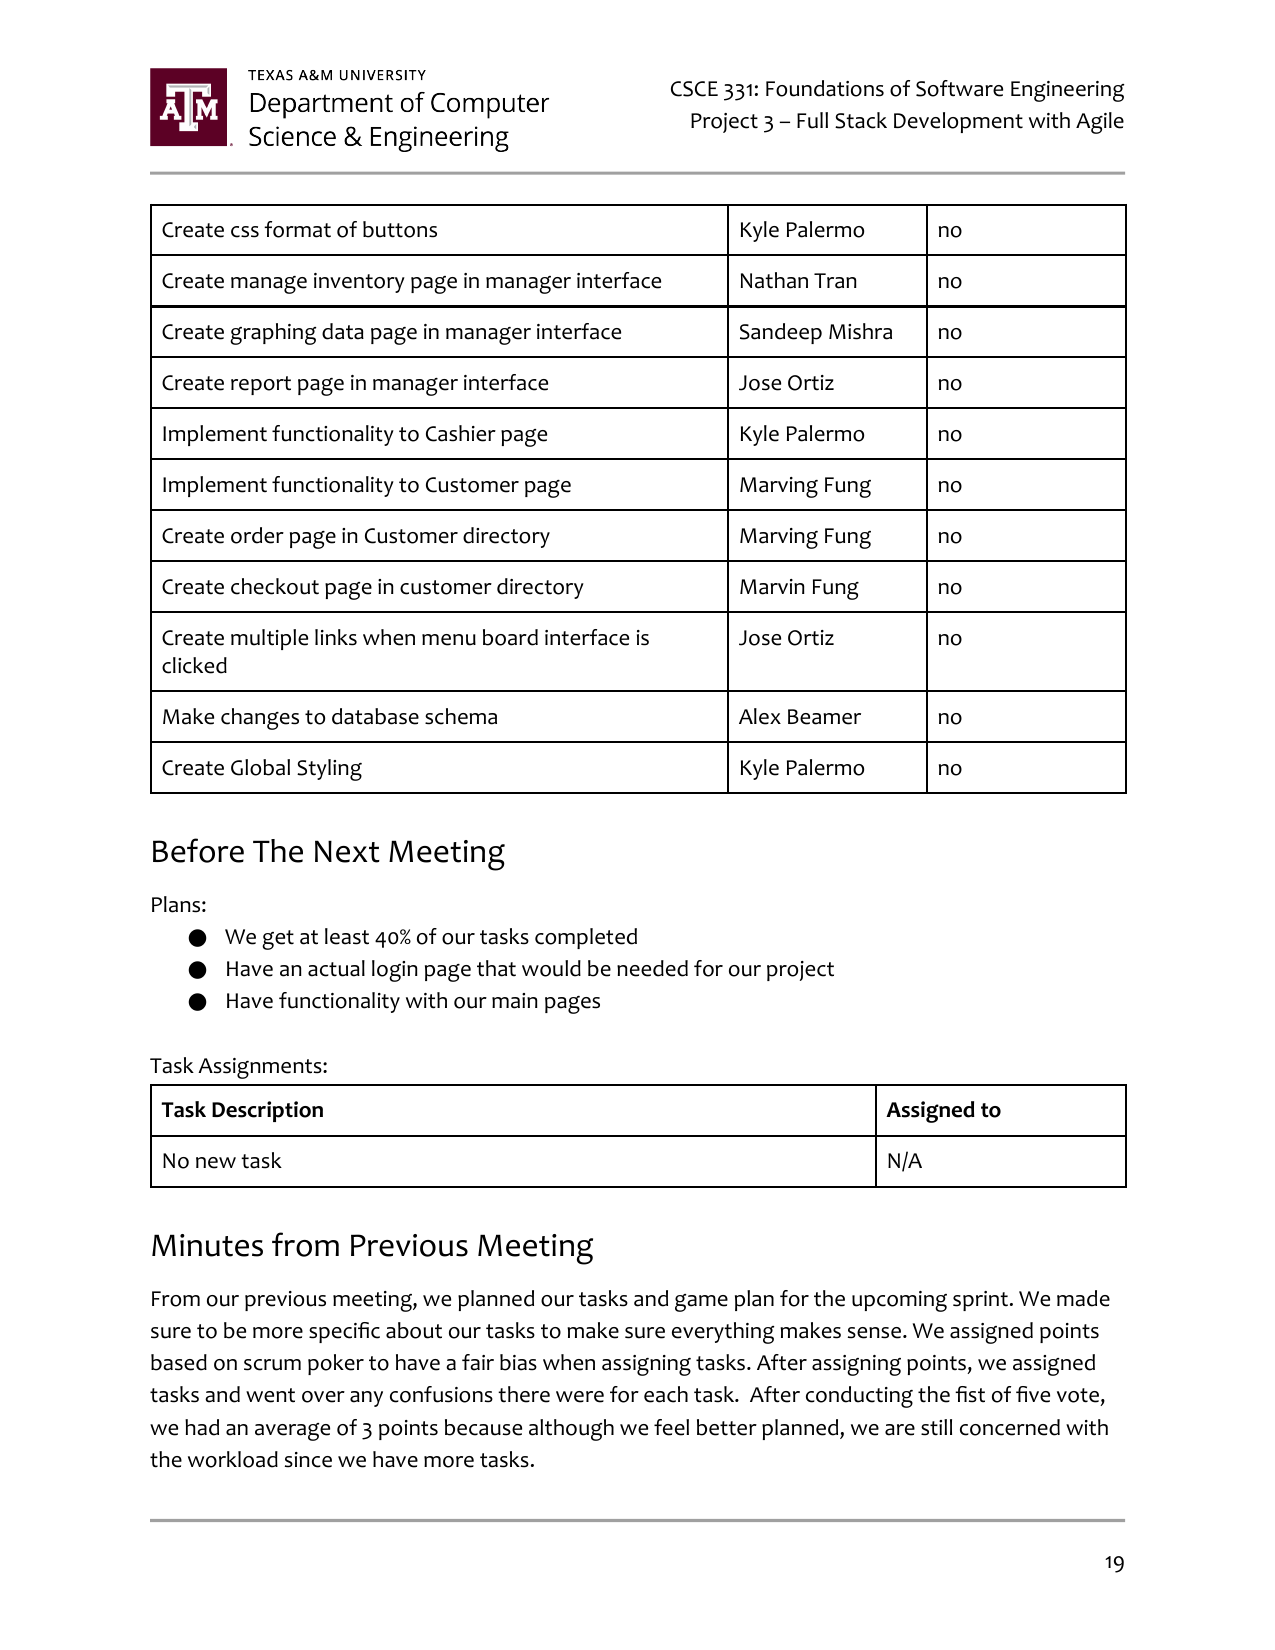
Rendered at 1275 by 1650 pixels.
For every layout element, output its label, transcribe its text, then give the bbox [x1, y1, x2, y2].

table_cell Kyle Palermo [729, 206, 926, 254]
table_cell no [928, 511, 1125, 560]
table_cell Create graphing data page in manager interface [152, 308, 727, 356]
table_cell Create checkout page in customer directory [152, 562, 727, 611]
list Have an actual login page that would be needed for our project [187, 955, 1125, 983]
subtitle Minutes from Previous Meeting [150, 1225, 1125, 1266]
table_header Task Description [152, 1086, 875, 1135]
table_cell Kyle Palermo [729, 409, 926, 458]
table_cell Create order page in Customer directory [152, 511, 727, 560]
table_cell no [928, 308, 1125, 356]
table_cell Marving Fung [729, 511, 926, 560]
table_cell no [928, 409, 1125, 458]
table_header Assigned to [877, 1086, 1125, 1135]
picture [150, 68, 550, 152]
table_cell no [928, 743, 1125, 792]
table_cell Alex Beamer [729, 692, 926, 741]
table_cell no [928, 562, 1125, 611]
table_cell no [928, 206, 1125, 254]
text From our previous meeting, we planned our tasks and game plan for the upcoming sprint. We made sure to be more specific about our tasks to make sure everything makes sense. We assigned points based on scrum poker to have a fair bias when assigning tasks. After assigning points, we assigned tasks and went over any confusions there were for each task. After conducting the fist of five vote, we had an average of 3 points because although we feel better planned, we are still concerned with the workload since we have more tasks. [150, 1284, 1125, 1473]
table_cell No new task [152, 1137, 875, 1186]
list Have functionality with our main pages [187, 987, 1125, 1015]
table_cell Create css format of buttons [152, 206, 727, 254]
table_cell no [928, 692, 1125, 741]
table_cell Create multiple links when menu board interface is clicked [152, 613, 727, 690]
table_cell Jose Ortiz [729, 613, 926, 690]
table_cell Create manage inventory page in manager interface [152, 256, 727, 305]
table_cell Marvin Fung [729, 562, 926, 611]
table_cell Implement functionality to Customer page [152, 460, 727, 509]
table_cell Implement functionality to Cashier page [152, 409, 727, 458]
table_cell Create report page in manager interface [152, 358, 727, 407]
table_cell Jose Ortiz [729, 358, 926, 407]
subtitle Before The Next Meeting [150, 831, 1125, 872]
table_cell Sandeep Mishra [729, 308, 926, 356]
table_cell no [928, 358, 1125, 407]
text Task Assignments: [150, 1052, 1125, 1079]
list We get at least 40% of our tasks completed [187, 923, 1125, 951]
table_cell N/A [877, 1137, 1125, 1186]
table_cell Marving Fung [729, 460, 926, 509]
table_cell no [928, 256, 1125, 305]
table_cell Make changes to database schema [152, 692, 727, 741]
table_cell no [928, 613, 1125, 690]
table_cell Create Global Styling [152, 743, 727, 792]
table_cell Nathan Tran [729, 256, 926, 305]
text Plans: [150, 891, 1125, 919]
table_cell no [928, 460, 1125, 509]
table_cell Kyle Palermo [729, 743, 926, 792]
